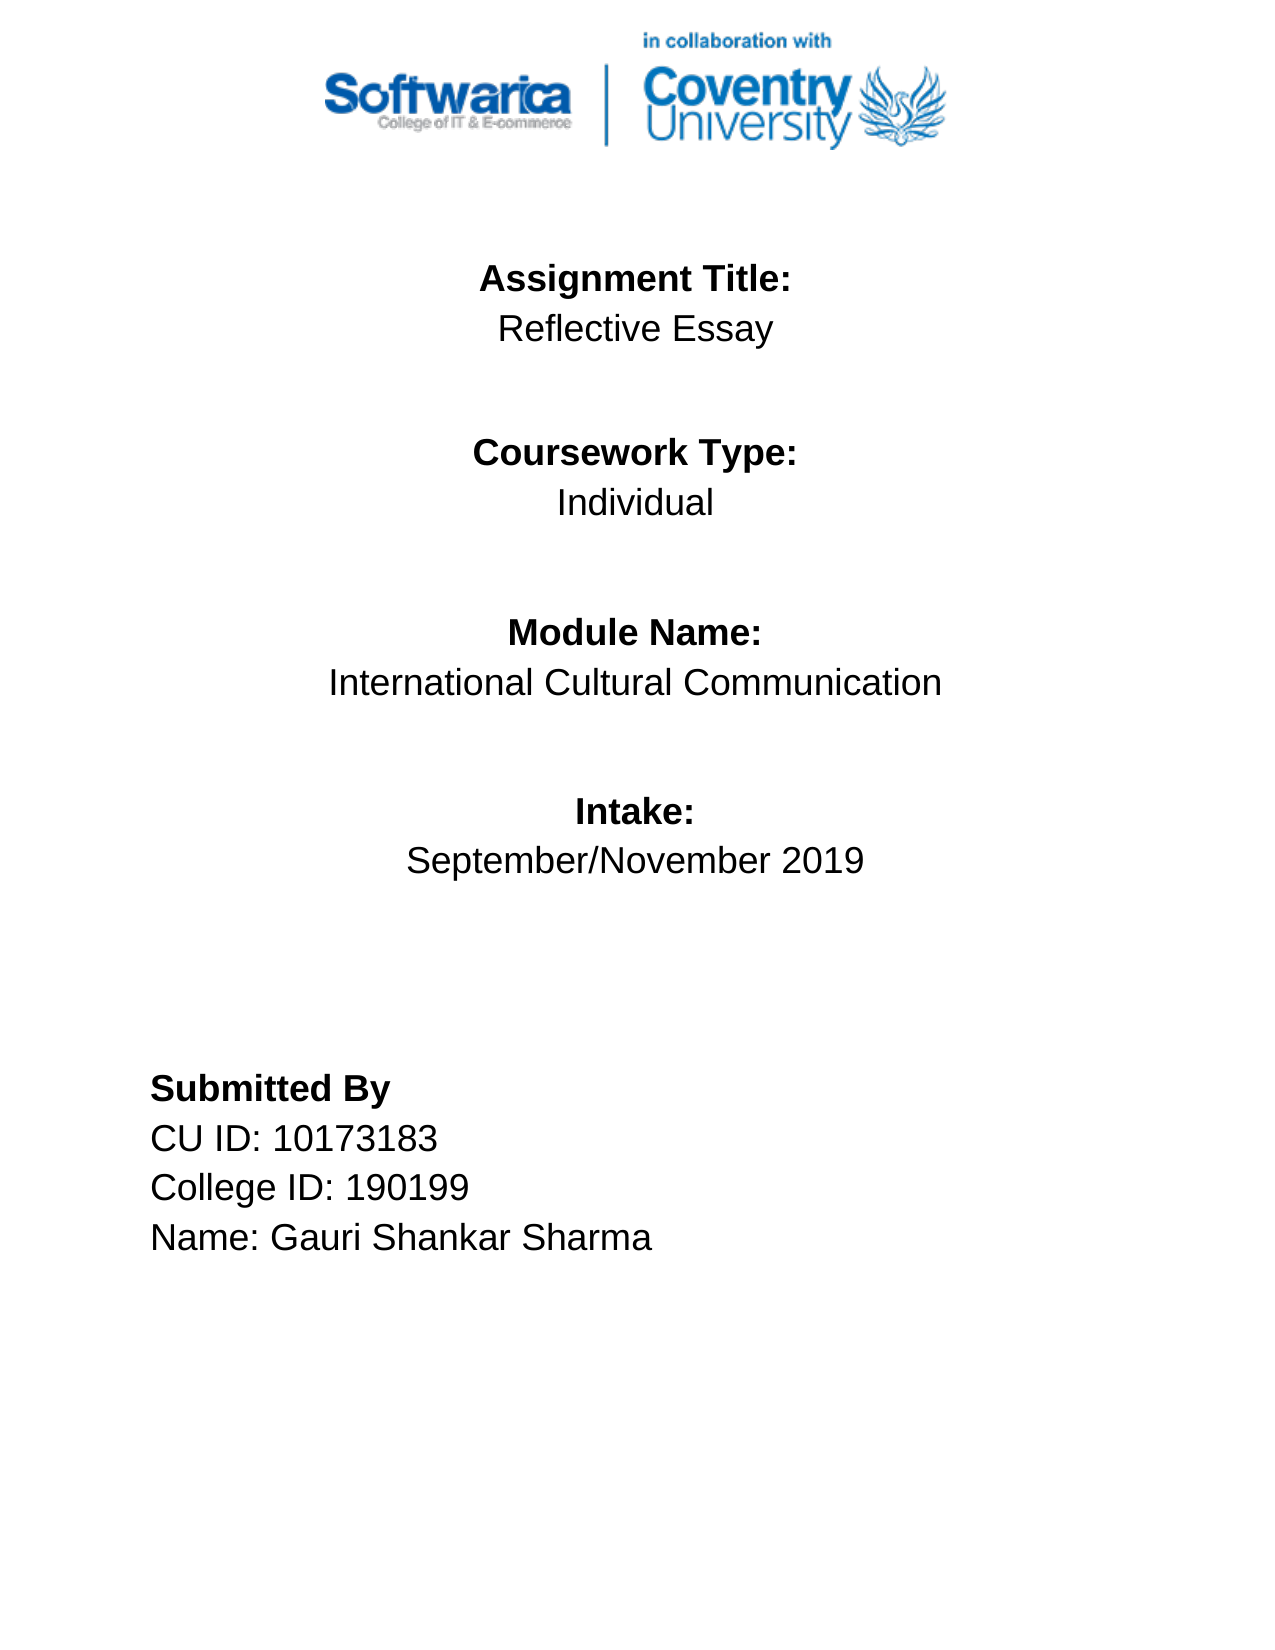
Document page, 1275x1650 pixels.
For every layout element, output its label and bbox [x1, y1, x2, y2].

picture [325, 23, 950, 150]
